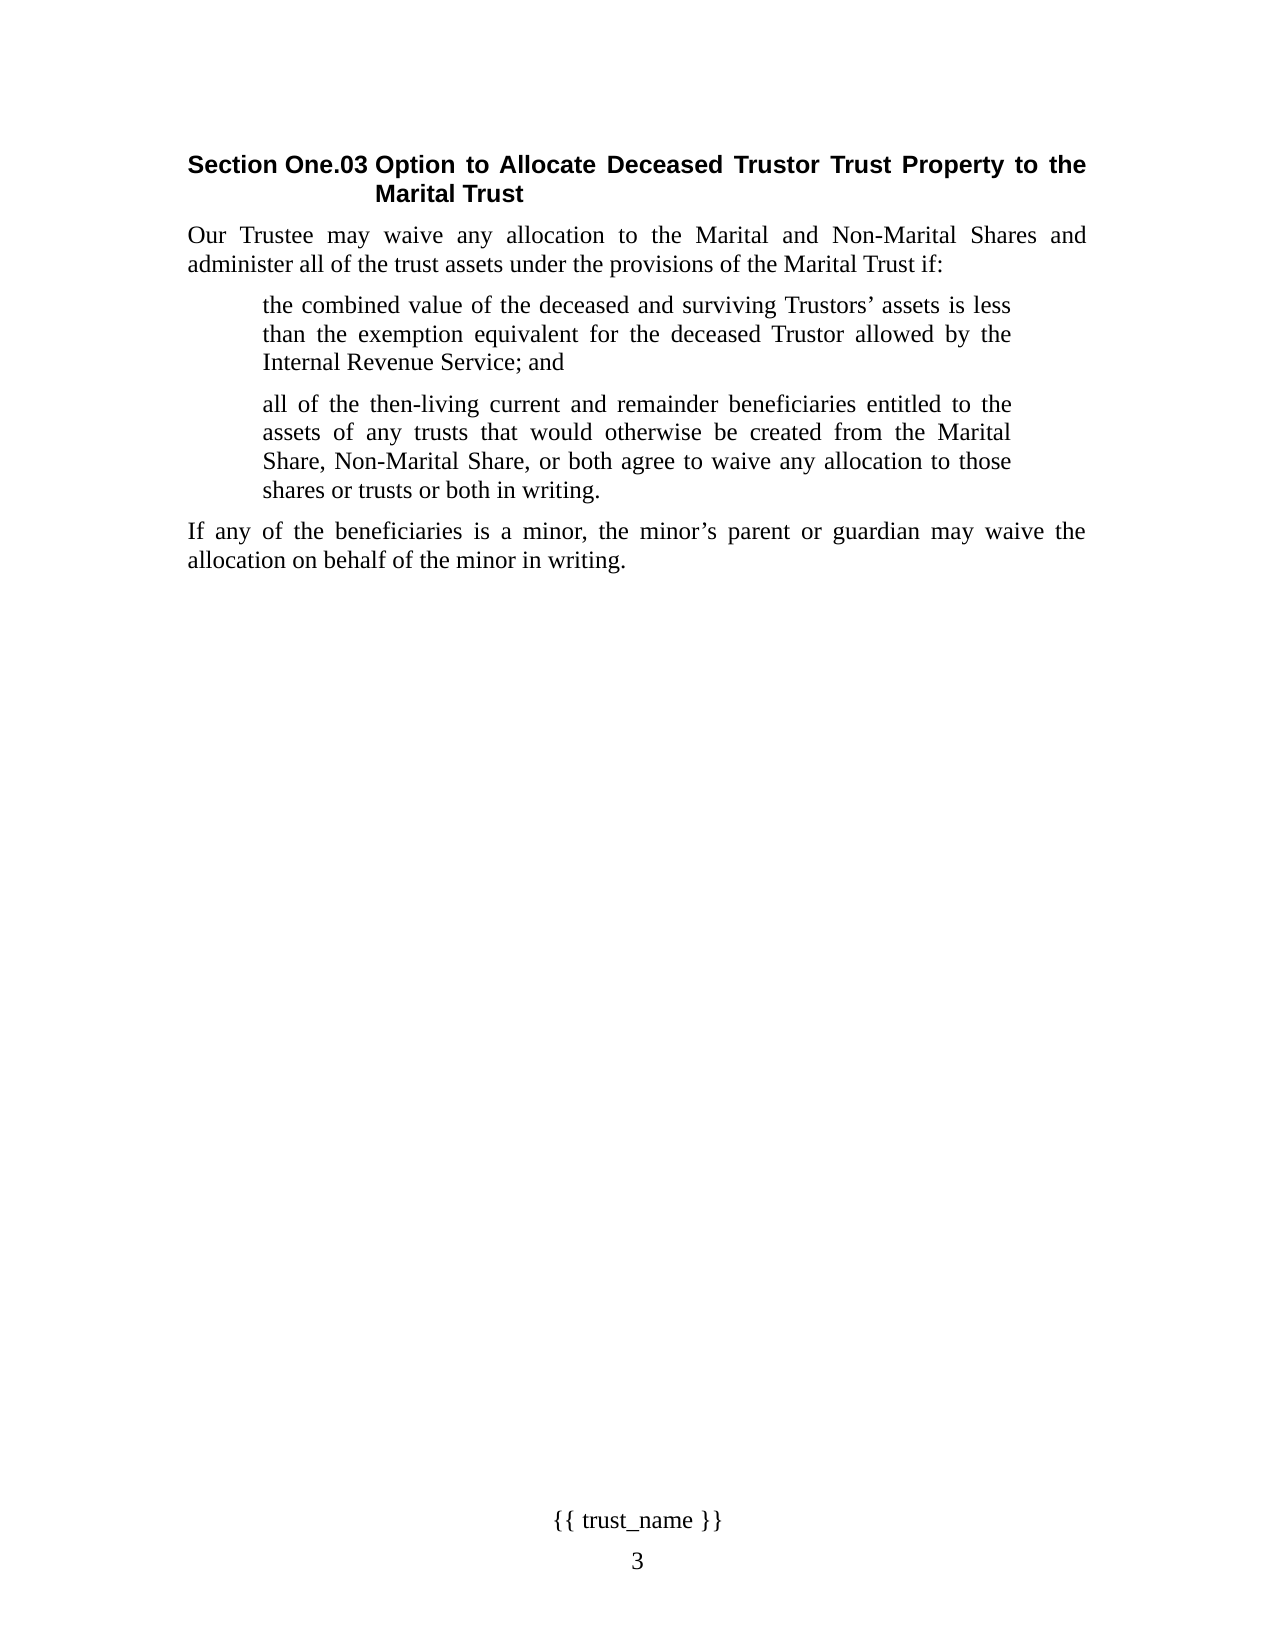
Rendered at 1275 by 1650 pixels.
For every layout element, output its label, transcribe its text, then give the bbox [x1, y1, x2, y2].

text If any of the beneficiaries is a minor, the minor’s parent or guardian may waive the allocation on behalf of the minor in writing. [187, 516, 1087, 574]
text Our Trustee may waive any allocation to the Marital and Non-Marital Shares and administer all of the trust assets under the provisions of the Marital Trust if: [187, 220, 1087, 277]
text the combined value of the deceased and surviving Trustors’ assets is less than the exemption equivalent for the deceased Trustor allowed by the Internal Revenue Service; and [262, 290, 1012, 376]
text all of the then-living current and remainder beneficiaries entitled to the assets of any trusts that would otherwise be created from the Marital Share, Non-Marital Share, or both agree to waive any allocation to those shares or trusts or both in writing. [262, 389, 1012, 504]
subtitle Option to Allocate Deceased Trustor Trust Property to the Marital Trust [187, 150, 1087, 207]
